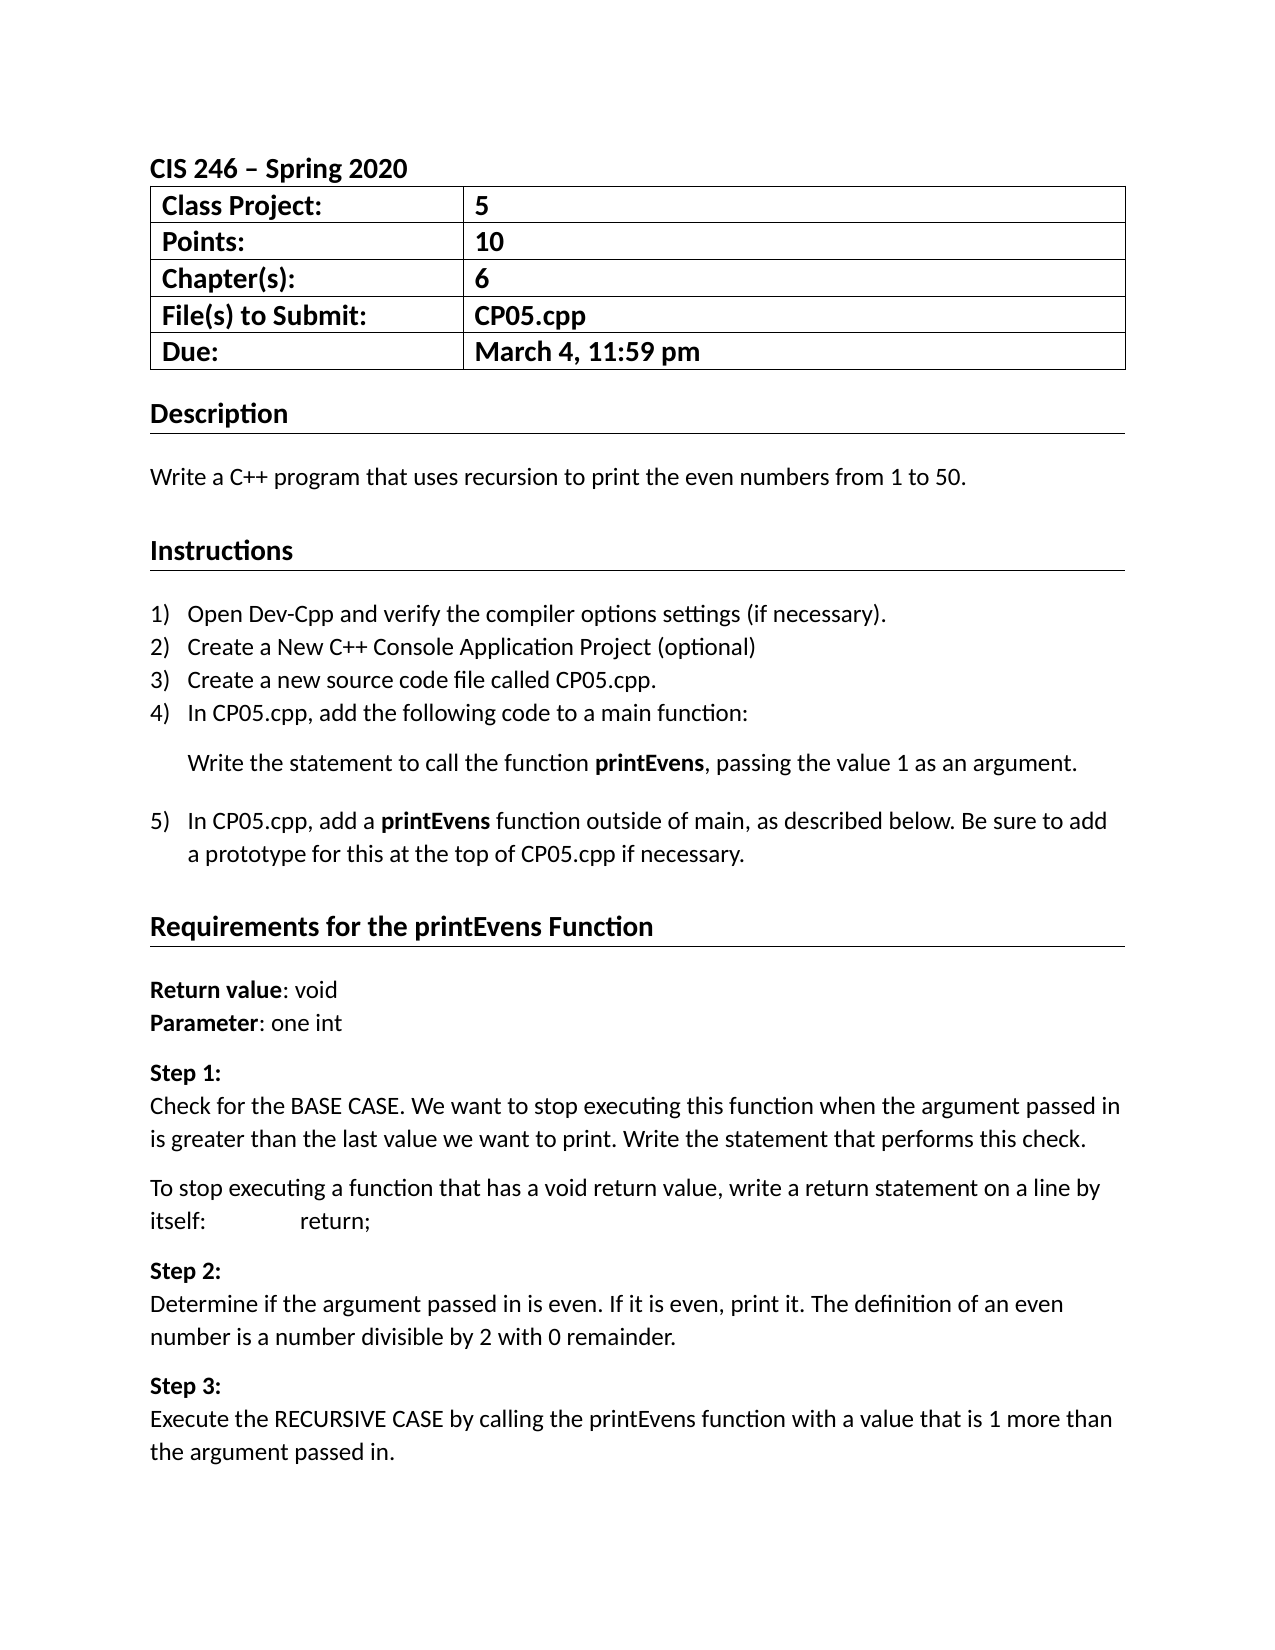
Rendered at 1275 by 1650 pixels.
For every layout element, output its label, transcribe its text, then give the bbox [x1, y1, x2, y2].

text Step 2: Determine if the argument passed in is even. If it is even, print it. The definition of an even number is a number divisible by 2 with 0 remainder. [150, 1255, 1125, 1351]
table_cell Chapter(s): [151, 260, 463, 296]
list Open Dev-Cpp and verify the compiler options settings (if necessary). [150, 598, 1125, 629]
table_cell 6 [464, 260, 1125, 296]
table_cell 10 [464, 223, 1125, 259]
list In CP05.cpp, add a printEvens function outside of main, as described below. Be sure to add a prototype for this at the top of CP05.cpp if necessary. [150, 805, 1125, 868]
table_cell File(s) to Submit: [151, 297, 463, 332]
text Description [150, 395, 1125, 433]
text Instructions [150, 532, 1125, 570]
table_header Class Project: [151, 187, 463, 222]
text Write a C++ program that uses recursion to print the even numbers from 1 to 50. [150, 462, 1125, 492]
text CIS 246 – Spring 2020 [150, 150, 1125, 186]
text Step 3: Execute the RECURSIVE CASE by calling the printEvens function with a value that is 1 more than the argument passed in. [150, 1371, 1125, 1467]
text Step 1: Check for the BASE CASE. We want to stop executing this function when the argument passed in is greater than the last value we want to print. Write the statement that performs this check. [150, 1057, 1125, 1153]
text Write the statement to call the function printEvens, passing the value 1 as an argument. [150, 747, 1125, 777]
text To stop executing a function that has a void return value, write a return statement on a line by itself: return; [150, 1173, 1125, 1236]
text Requirements for the printEvens Function [150, 908, 1125, 946]
list Create a New C++ Console Application Project (optional) [150, 631, 1125, 662]
table_cell CP05.cpp [464, 297, 1125, 332]
text Return value: void Parameter: one int [150, 975, 1125, 1038]
table_header 5 [464, 187, 1125, 222]
table_cell March 4, 11:59 pm [464, 333, 1125, 369]
list In CP05.cpp, add the following code to a main function: [150, 697, 1125, 728]
list Create a new source code file called CP05.cpp. [150, 664, 1125, 695]
table_cell Due: [151, 333, 463, 369]
table_cell Points: [151, 223, 463, 259]
